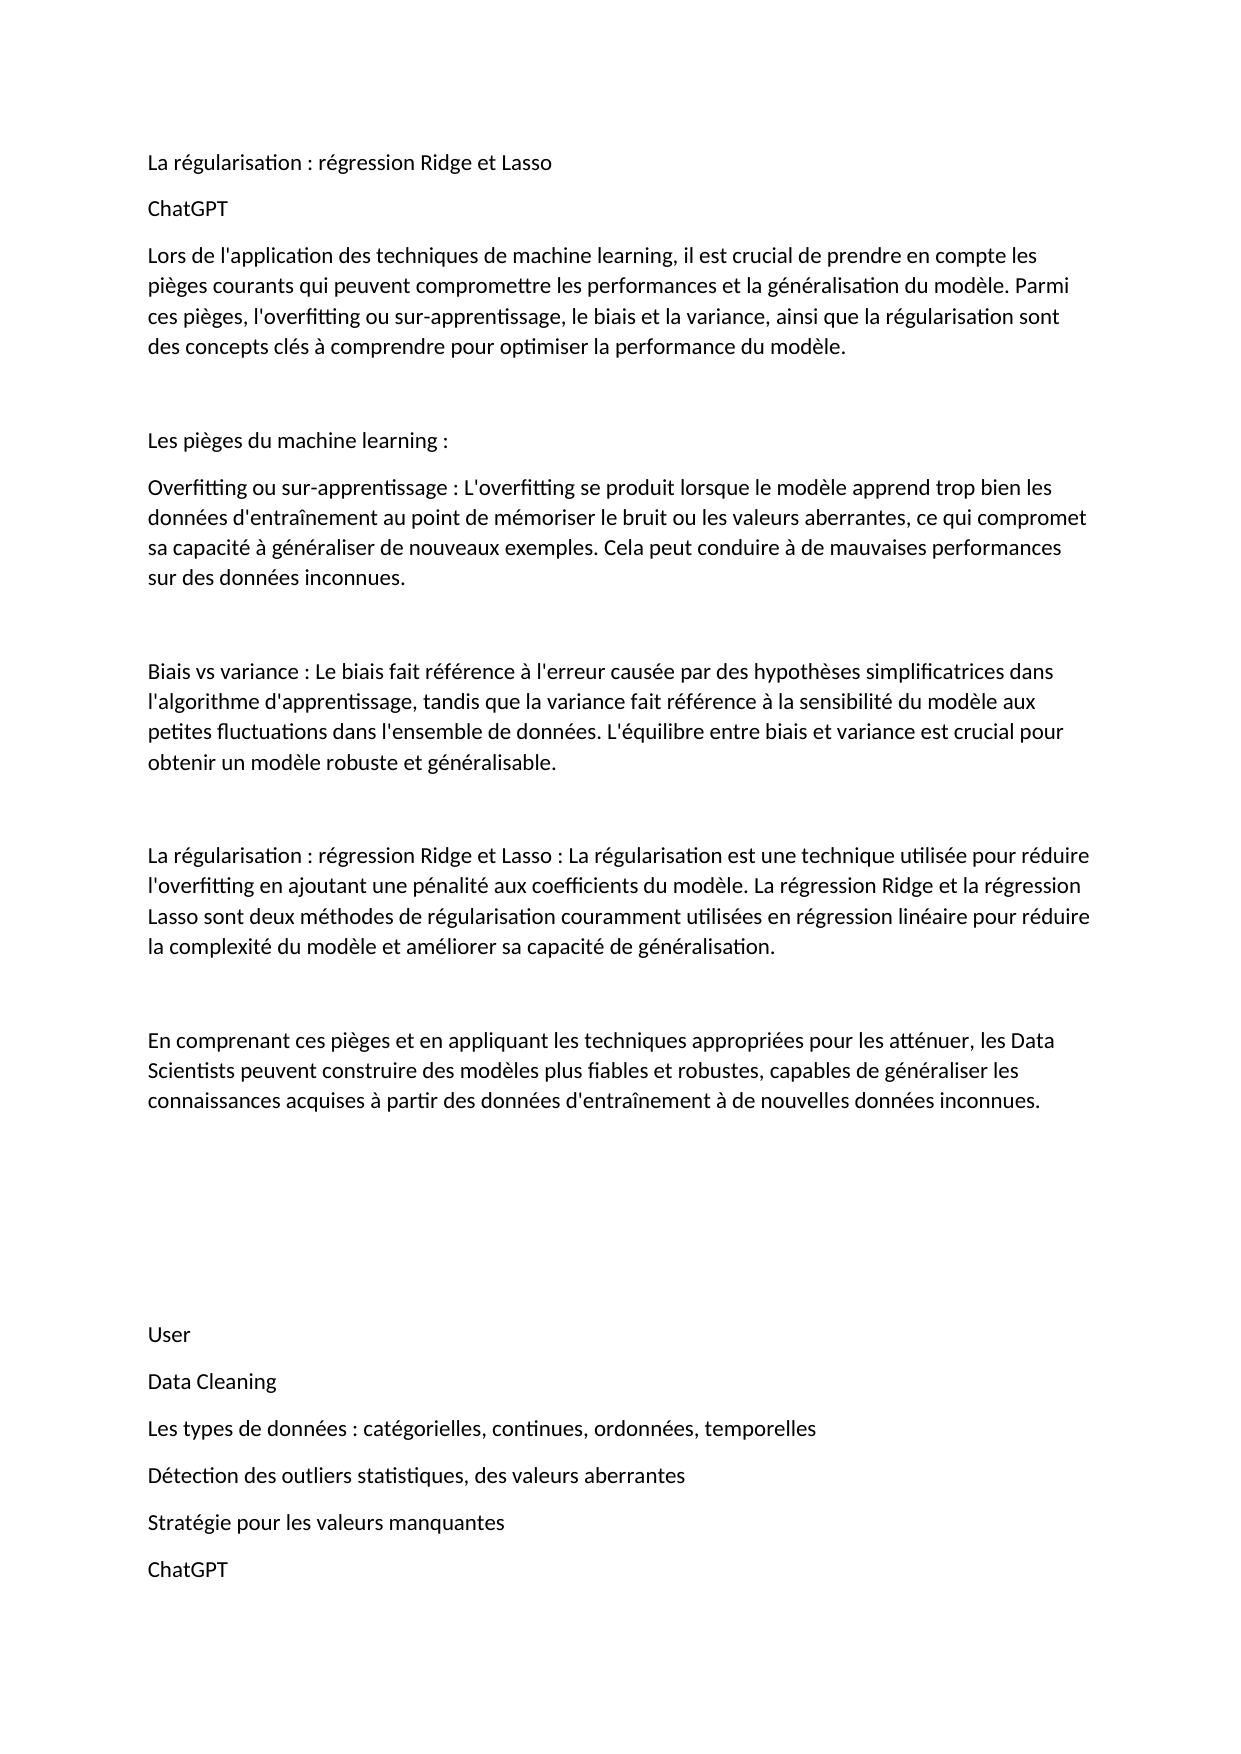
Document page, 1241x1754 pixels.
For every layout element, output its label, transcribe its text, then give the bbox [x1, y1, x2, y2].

text En comprenant ces pièges et en appliquant les techniques appropriées pour les atténuer, les Data Scientists peuvent construire des modèles plus fiables et robustes, capables de généraliser les connaissances acquises à partir des données d'entraînement à de nouvelles données inconnues. [148, 1026, 1093, 1114]
text Lors de l'application des techniques de machine learning, il est crucial de prendre en compte les pièges courants qui peuvent compromettre les performances et la généralisation du modèle. Parmi ces pièges, l'overfitting ou sur-apprentissage, le biais et la variance, ainsi que la régularisation sont des concepts clés à comprendre pour optimiser la performance du modèle. [148, 241, 1093, 360]
text La régularisation : régression Ridge et Lasso : La régularisation est une technique utilisée pour réduire l'overfitting en ajoutant une pénalité aux coefficients du modèle. La régression Ridge et la régression Lasso sont deux méthodes de régularisation couramment utilisées en régression linéaire pour réduire la complexité du modèle et améliorer sa capacité de généralisation. [148, 841, 1093, 960]
text ChatGPT [148, 194, 1093, 222]
text Les types de données : catégorielles, continues, ordonnées, temporelles [148, 1414, 1093, 1442]
text Détection des outliers statistiques, des valeurs aberrantes [148, 1461, 1093, 1489]
text User [148, 1321, 1093, 1348]
text Overfitting ou sur-apprentissage : L'overfitting se produit lorsque le modèle apprend trop bien les données d'entraînement au point de mémoriser le bruit ou les valeurs aberrantes, ce qui compromet sa capacité à généraliser de nouveaux exemples. Cela peut conduire à de mauvaises performances sur des données inconnues. [148, 473, 1093, 591]
text Stratégie pour les valeurs manquantes [148, 1508, 1093, 1536]
text Data Cleaning [148, 1367, 1093, 1395]
text ChatGPT [148, 1555, 1093, 1583]
text La régularisation : régression Ridge et Lasso [148, 148, 1093, 176]
text Biais vs variance : Le biais fait référence à l'erreur causée par des hypothèses simplificatrices dans l'algorithme d'apprentissage, tandis que la variance fait référence à la sensibilité du modèle aux petites fluctuations dans l'ensemble de données. L'équilibre entre biais et variance est crucial pour obtenir un modèle robuste et généralisable. [148, 657, 1093, 776]
text Les pièges du machine learning : [148, 426, 1093, 454]
